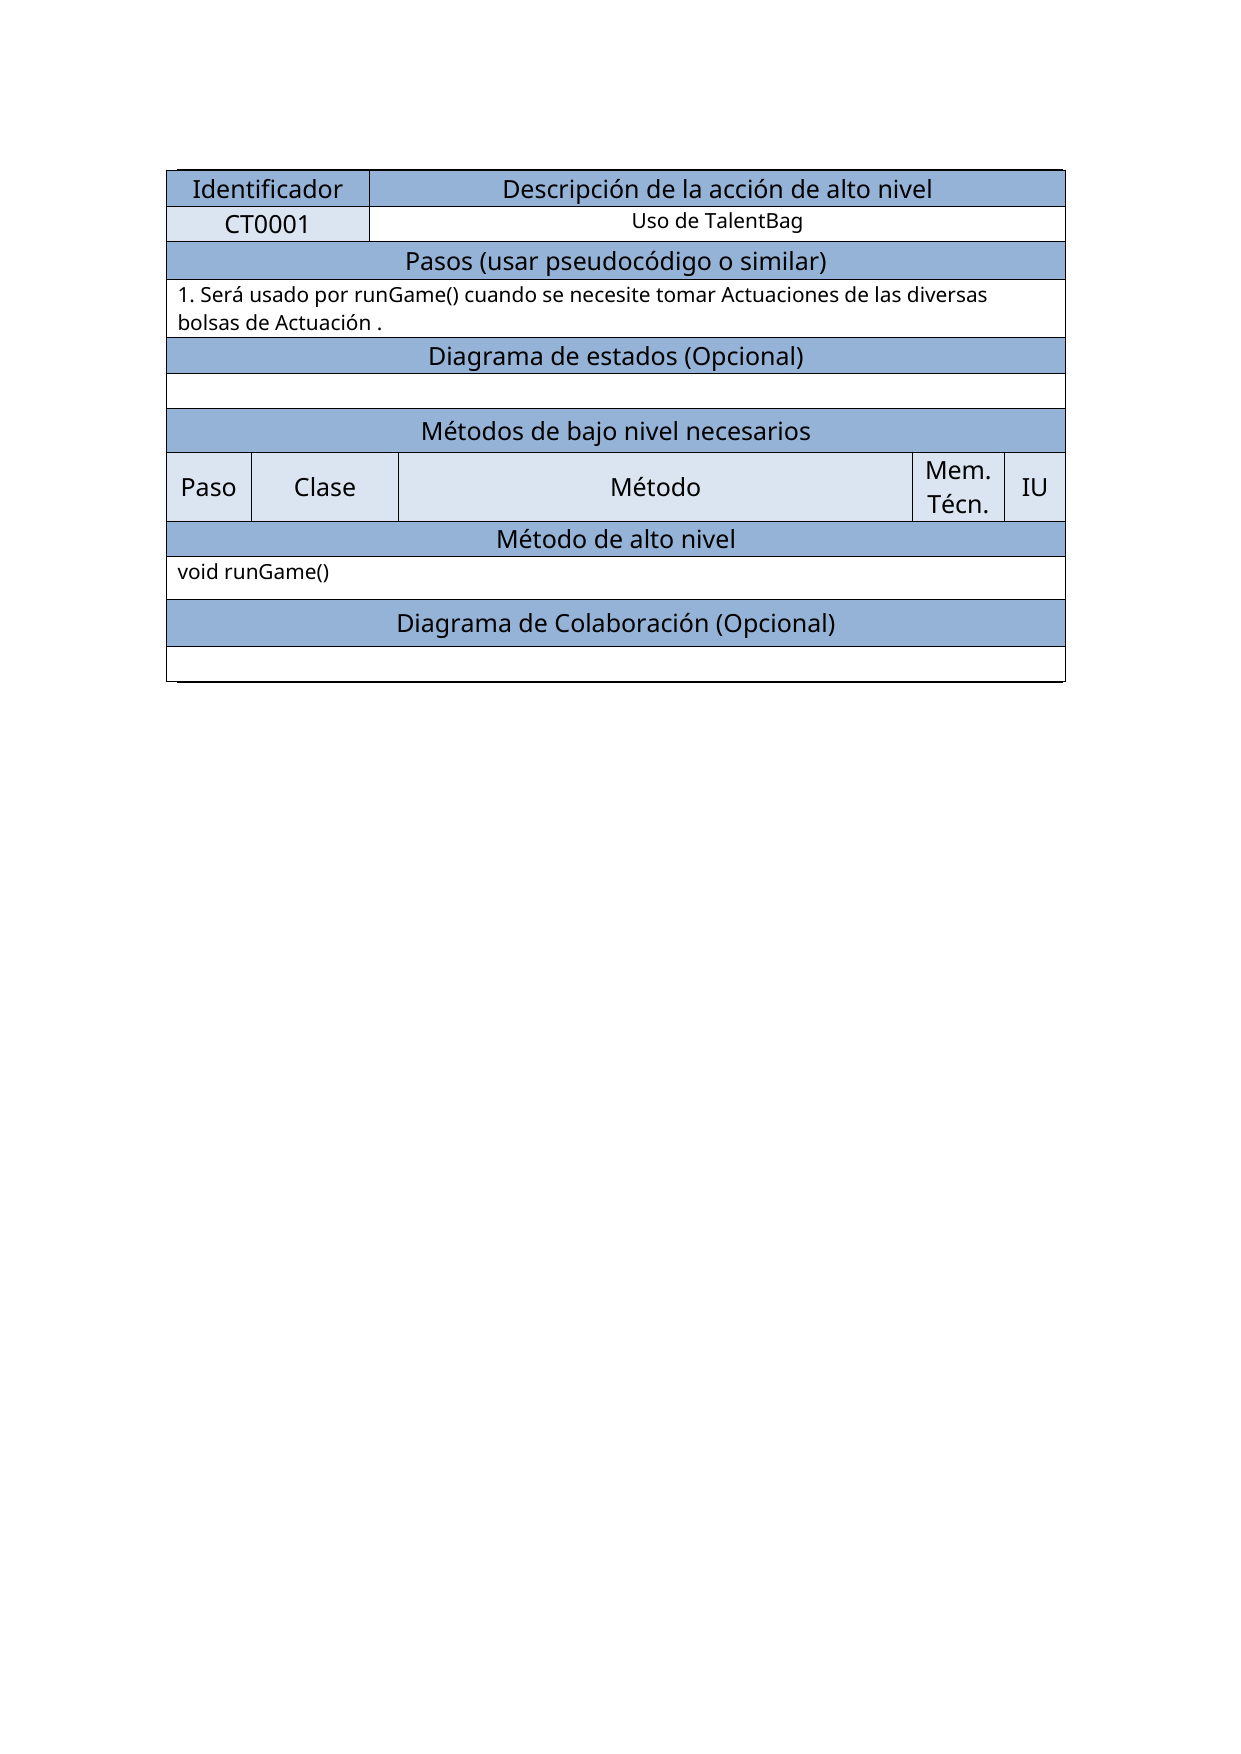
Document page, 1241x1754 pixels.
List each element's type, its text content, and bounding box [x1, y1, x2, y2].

table_cell Método de alto nivel [167, 522, 1065, 556]
table_cell Diagrama de estados (Opcional) [167, 338, 1065, 373]
table_cell [167, 374, 1065, 408]
table_cell Paso [167, 453, 251, 521]
table_header Descripción de la acción de alto nivel [370, 171, 1065, 206]
table_cell Diagrama de Colaboración (Opcional) [167, 600, 1065, 646]
table_cell Uso de TalentBag [370, 207, 1065, 241]
table_cell void runGame() [167, 557, 1065, 598]
table_cell IU [1005, 453, 1065, 521]
table_cell Métodos de bajo nivel necesarios [167, 409, 1065, 452]
table_cell CT0001 [167, 207, 369, 241]
table_cell 1. Será usado por runGame() cuando se necesite tomar Actuaciones de las diversas bolsas de Actuación . [167, 280, 1065, 337]
table_cell Método [399, 453, 912, 521]
table_cell Pasos (usar pseudocódigo o similar) [167, 242, 1065, 279]
table_cell Mem. Técn. [913, 453, 1004, 521]
table_header Identificador [167, 171, 369, 206]
table_cell Clase [252, 453, 398, 521]
table_cell [167, 647, 1065, 681]
